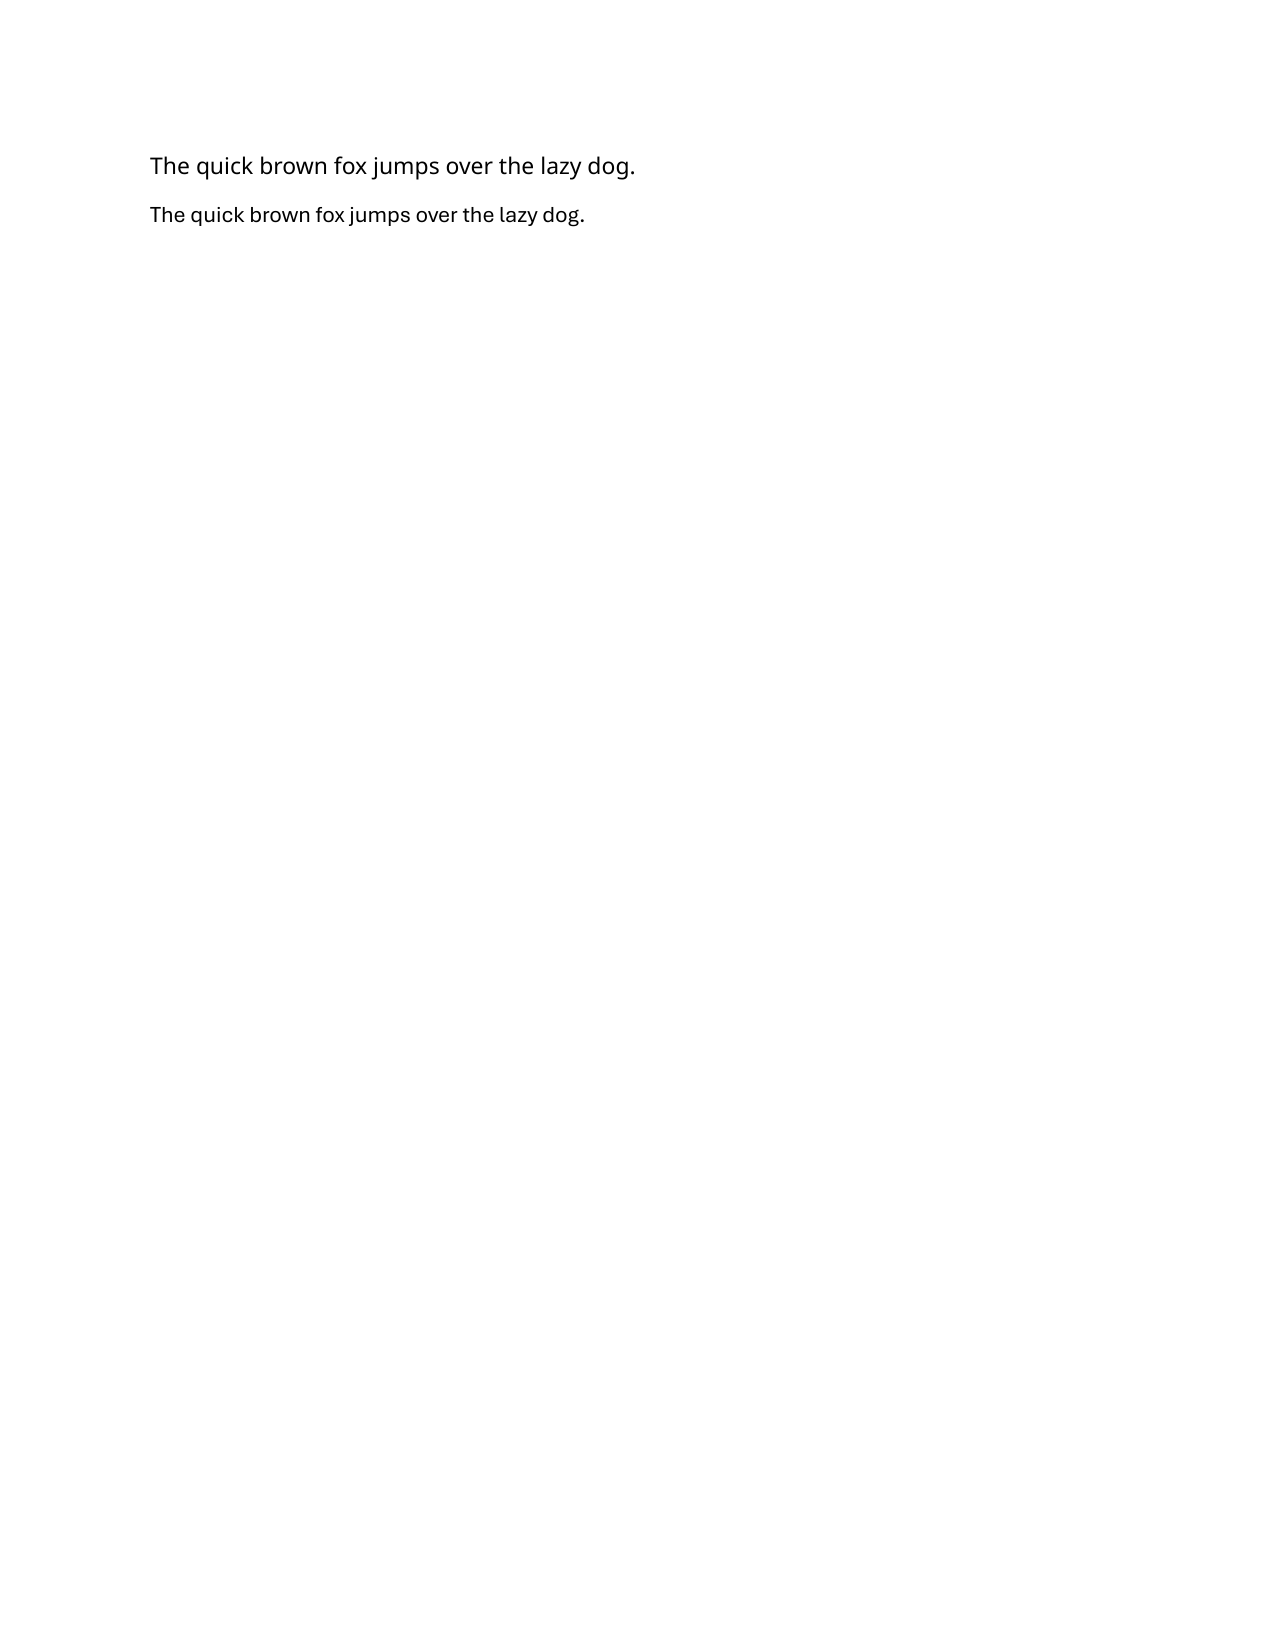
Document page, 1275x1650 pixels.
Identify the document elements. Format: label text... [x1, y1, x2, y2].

text The quick brown fox jumps over the lazy dog. [150, 150, 1125, 181]
text The quick brown fox jumps over the lazy dog. [150, 200, 1125, 228]
